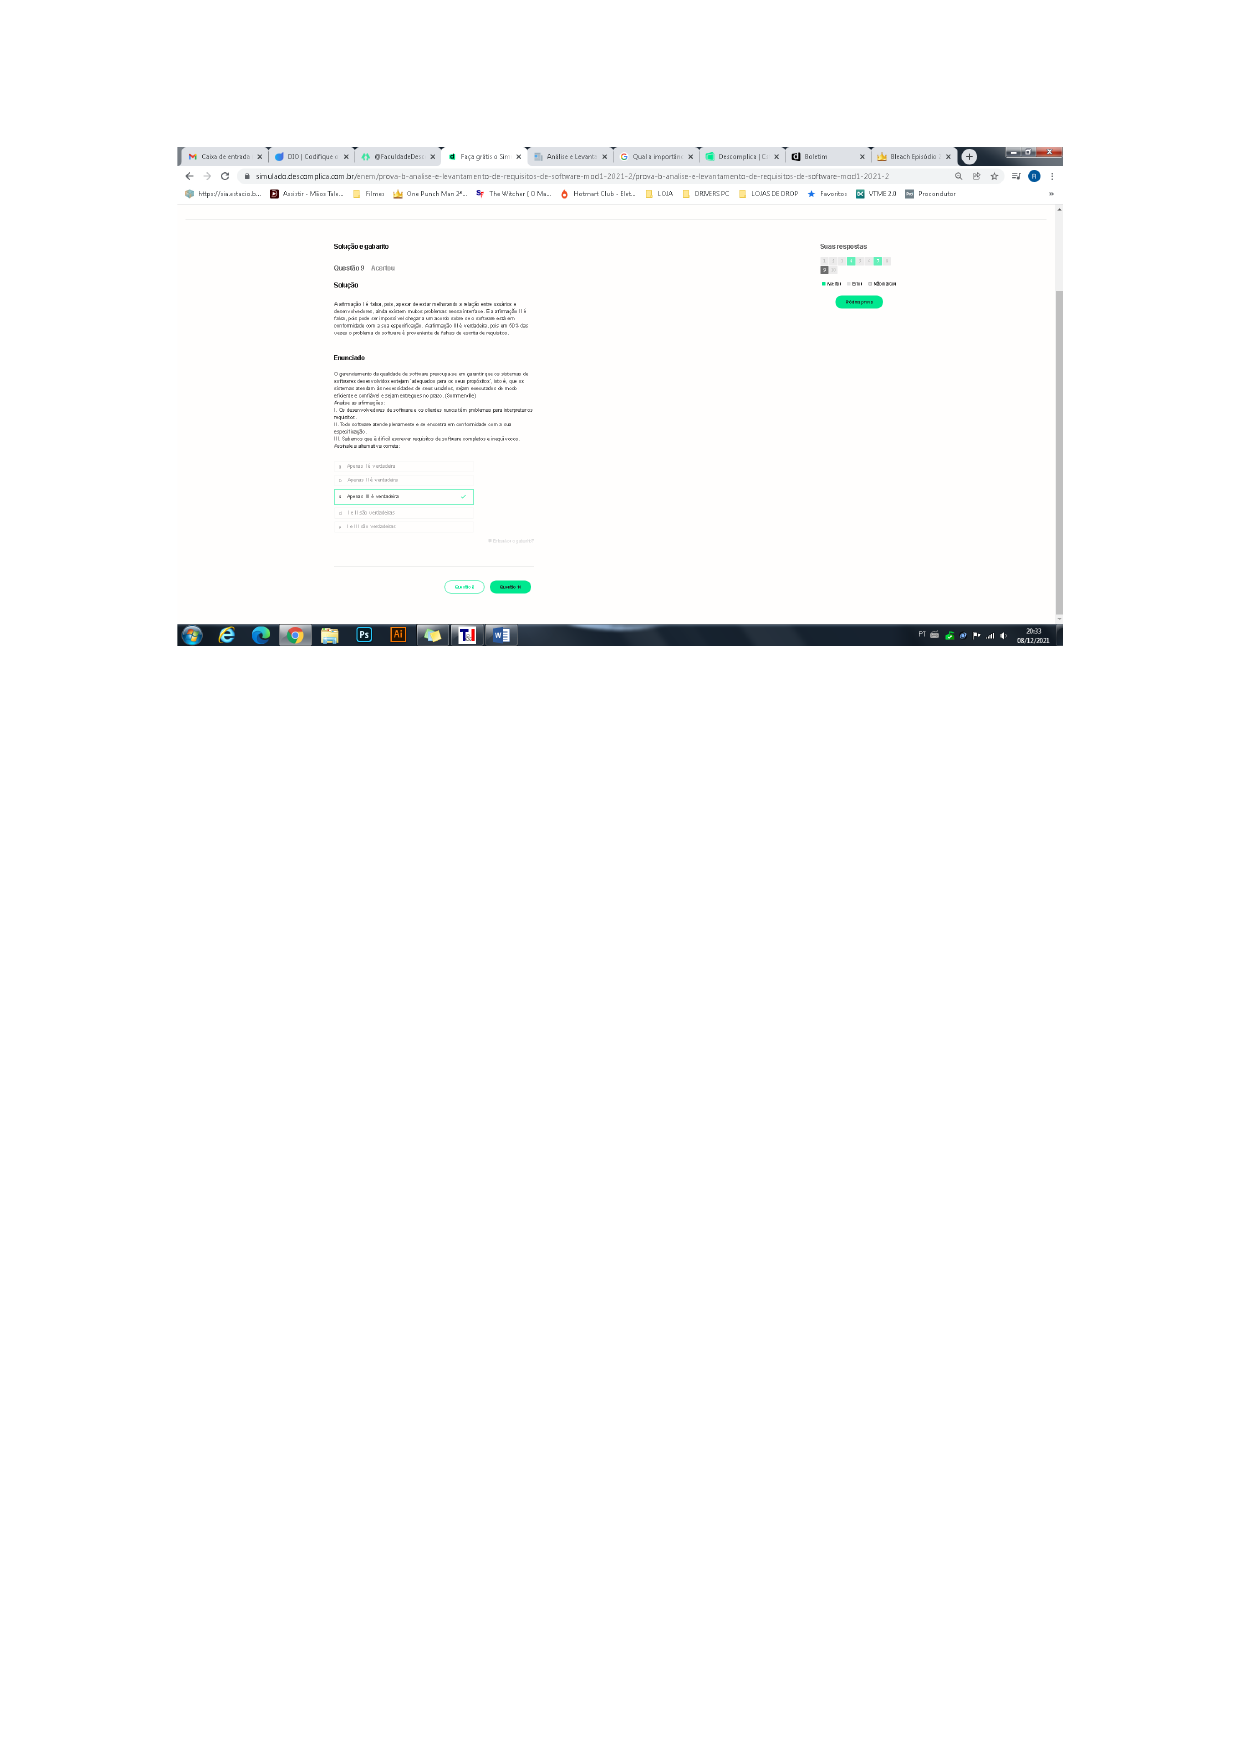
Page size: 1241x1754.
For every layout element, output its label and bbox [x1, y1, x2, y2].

picture [177, 147, 1063, 646]
